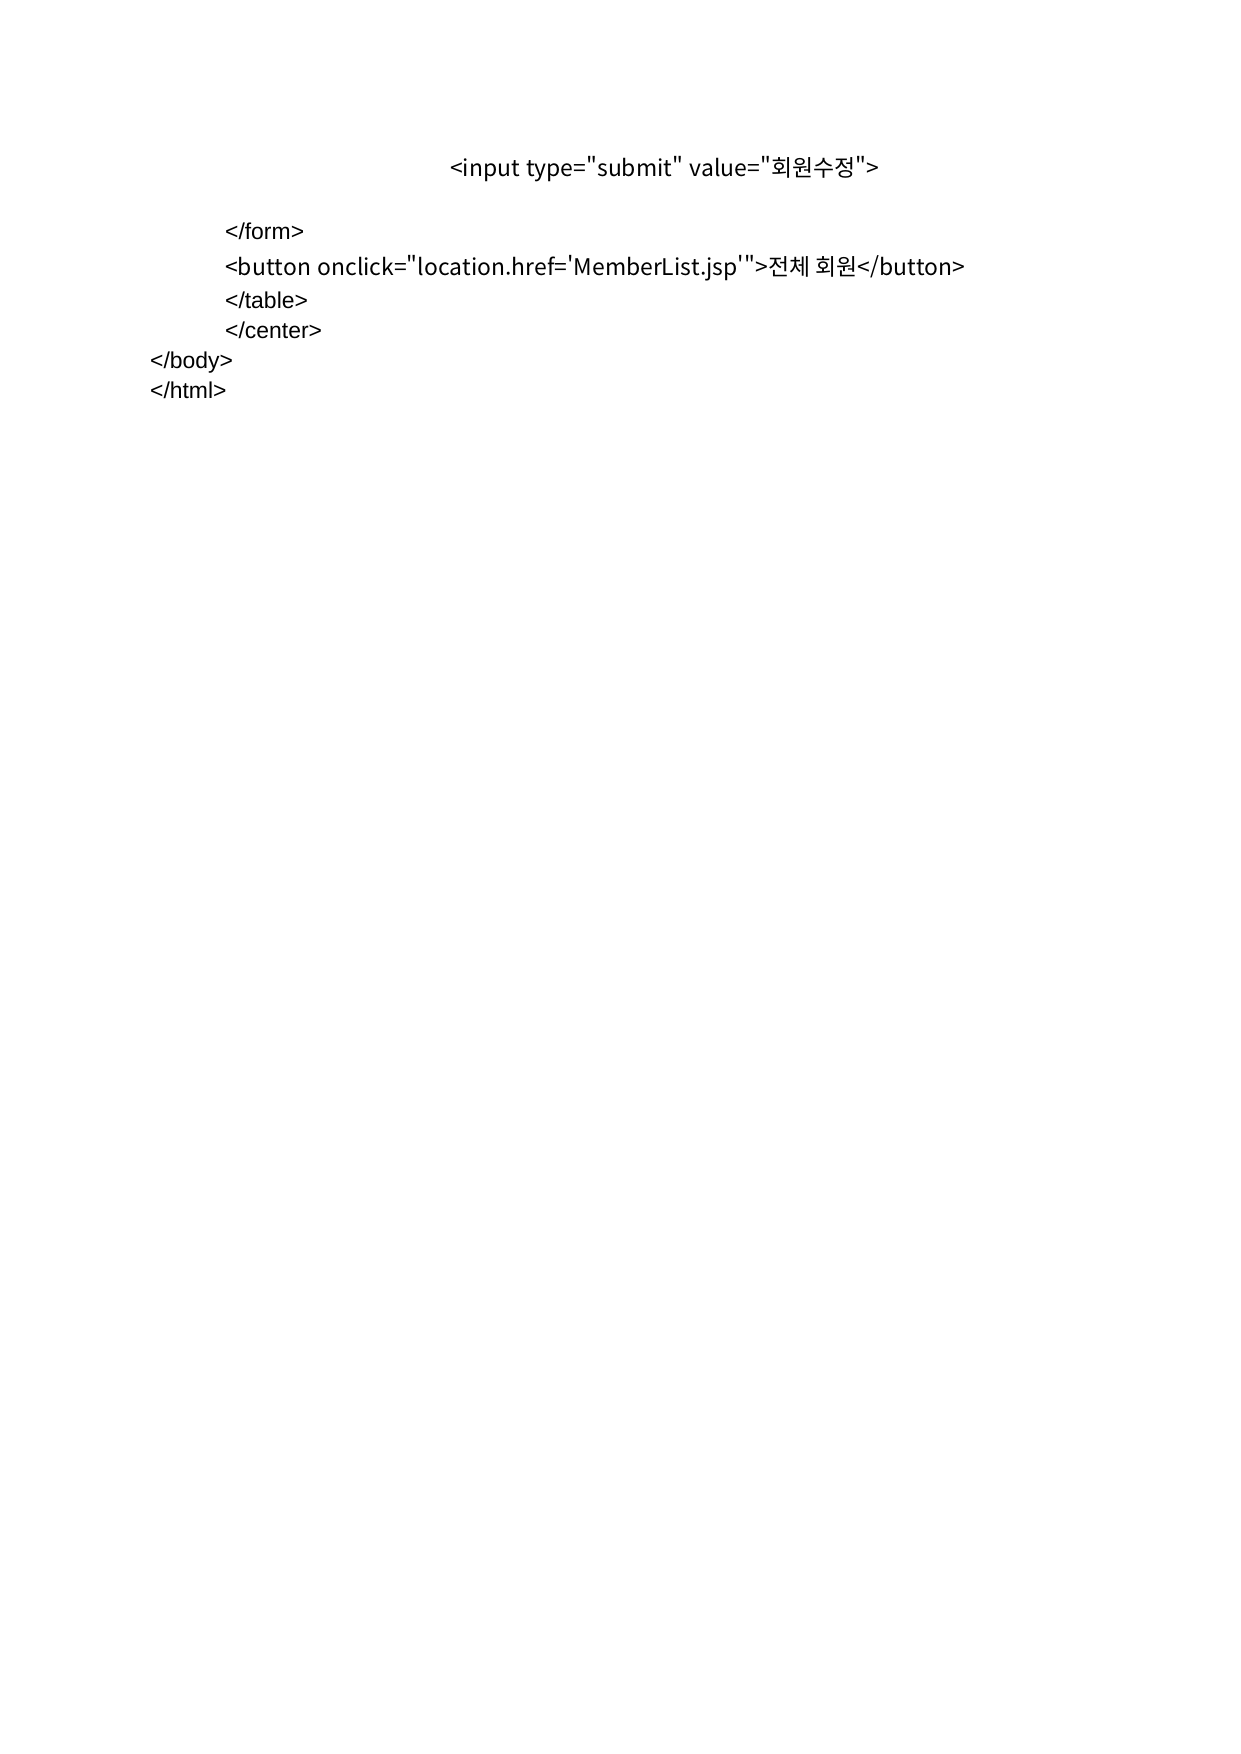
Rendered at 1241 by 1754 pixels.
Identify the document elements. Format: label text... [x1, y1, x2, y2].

text </html> [150, 377, 1090, 404]
text </body> [150, 347, 1090, 373]
text <input type="submit" value="회원수정"> [150, 150, 1090, 183]
text </table> [150, 287, 1090, 313]
text <button onclick="location.href='MemberList.jsp'">전체 회원</button> [150, 248, 1090, 282]
text </center> [150, 317, 1090, 343]
text </form> [150, 218, 1090, 245]
